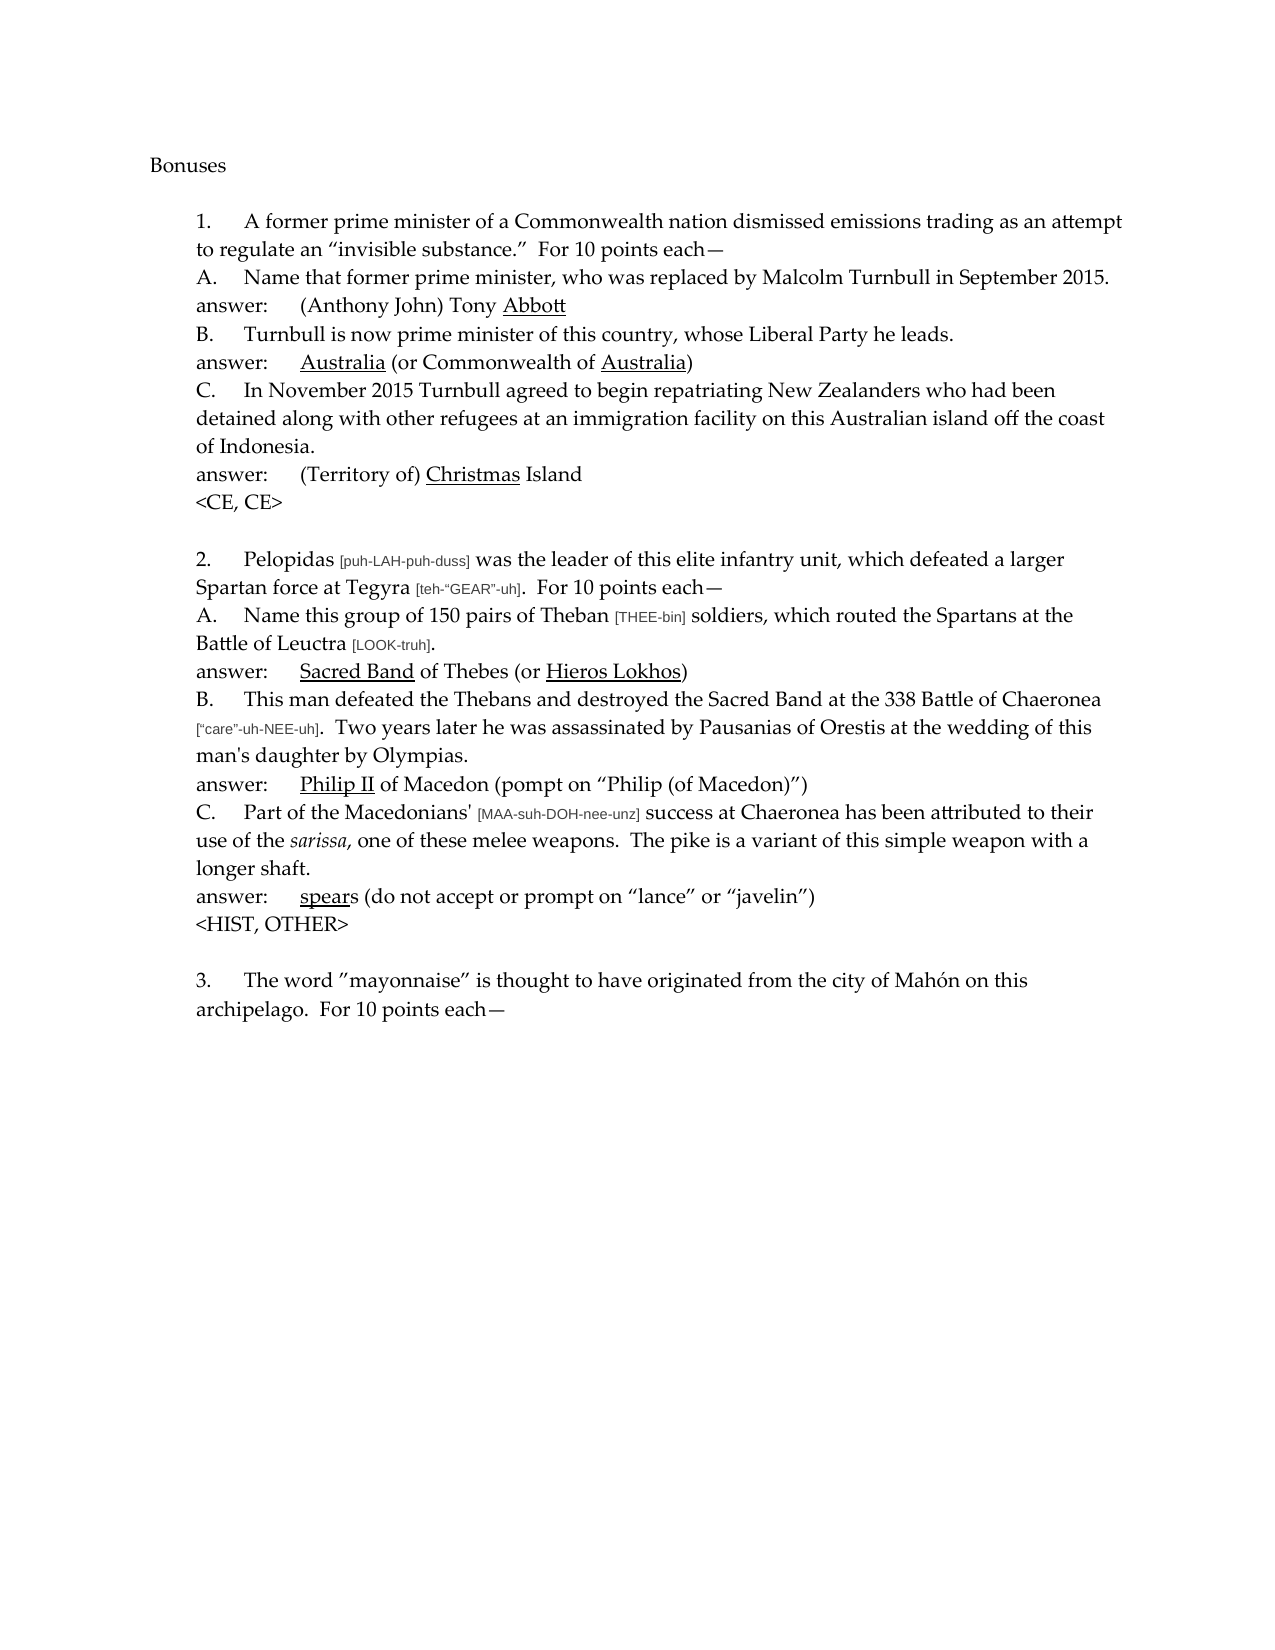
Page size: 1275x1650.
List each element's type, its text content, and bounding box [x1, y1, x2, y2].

text B. Turnbull is now prime minister of this country, whose Liberal Party he leads. [196, 319, 1125, 347]
text Bonuses [150, 150, 1125, 178]
text answer: Australia (or Commonwealth of Australia) [196, 347, 1125, 375]
text C. In November 2015 Turnbull agreed to begin repatriating New Zealanders who had been detained along with other refugees at an immigration facility on this Australian island off the coast of Indonesia. [196, 375, 1125, 459]
text answer: Sacred Band of Thebes (or Hieros Lokhos) [196, 656, 1125, 684]
text B. This man defeated the Thebans and destroyed the Sacred Band at the 338 Battle of Chaeronea [“care”-uh-NEE-uh]. Two years later he was assassinated by Pausanias of Orestis at the wedding of this man's daughter by Olympias. [196, 684, 1125, 769]
text 1. A former prime minister of a Commonwealth nation dismissed emissions trading as an attempt to regulate an “invisible substance.” For 10 points each— [196, 206, 1125, 262]
text answer: spears (do not accept or prompt on “lance” or “javelin”) [196, 881, 1125, 909]
text 2. Pelopidas [puh-LAH-puh-duss] was the leader of this elite infantry unit, which defeated a larger Spartan force at Tegyra [teh-“GEAR”-uh]. For 10 points each— [196, 544, 1125, 600]
text answer: (Anthony John) Tony Abbott [196, 291, 1125, 319]
text 3. The word ”mayonnaise” is thought to have originated from the city of Mahón on this archipelago. For 10 points each— [196, 966, 1125, 1022]
text A. Name this group of 150 pairs of Theban [THEE-bin] soldiers, which routed the Spartans at the Battle of Leuctra [LOOK-truh]. [196, 600, 1125, 656]
text <CE, CE> [196, 487, 1125, 516]
text <HIST, OTHER> [196, 909, 1125, 937]
text C. Part of the Macedonians' [MAA-suh-DOH-nee-unz] success at Chaeronea has been attributed to their use of the sarissa, one of these melee weapons. The pike is a variant of this simple weapon with a longer shaft. [196, 797, 1125, 881]
text A. Name that former prime minister, who was replaced by Malcolm Turnbull in September 2015. [196, 262, 1125, 291]
text answer: (Territory of) Christmas Island [196, 459, 1125, 487]
text answer: Philip II of Macedon (pompt on “Philip (of Macedon)”) [196, 769, 1125, 797]
